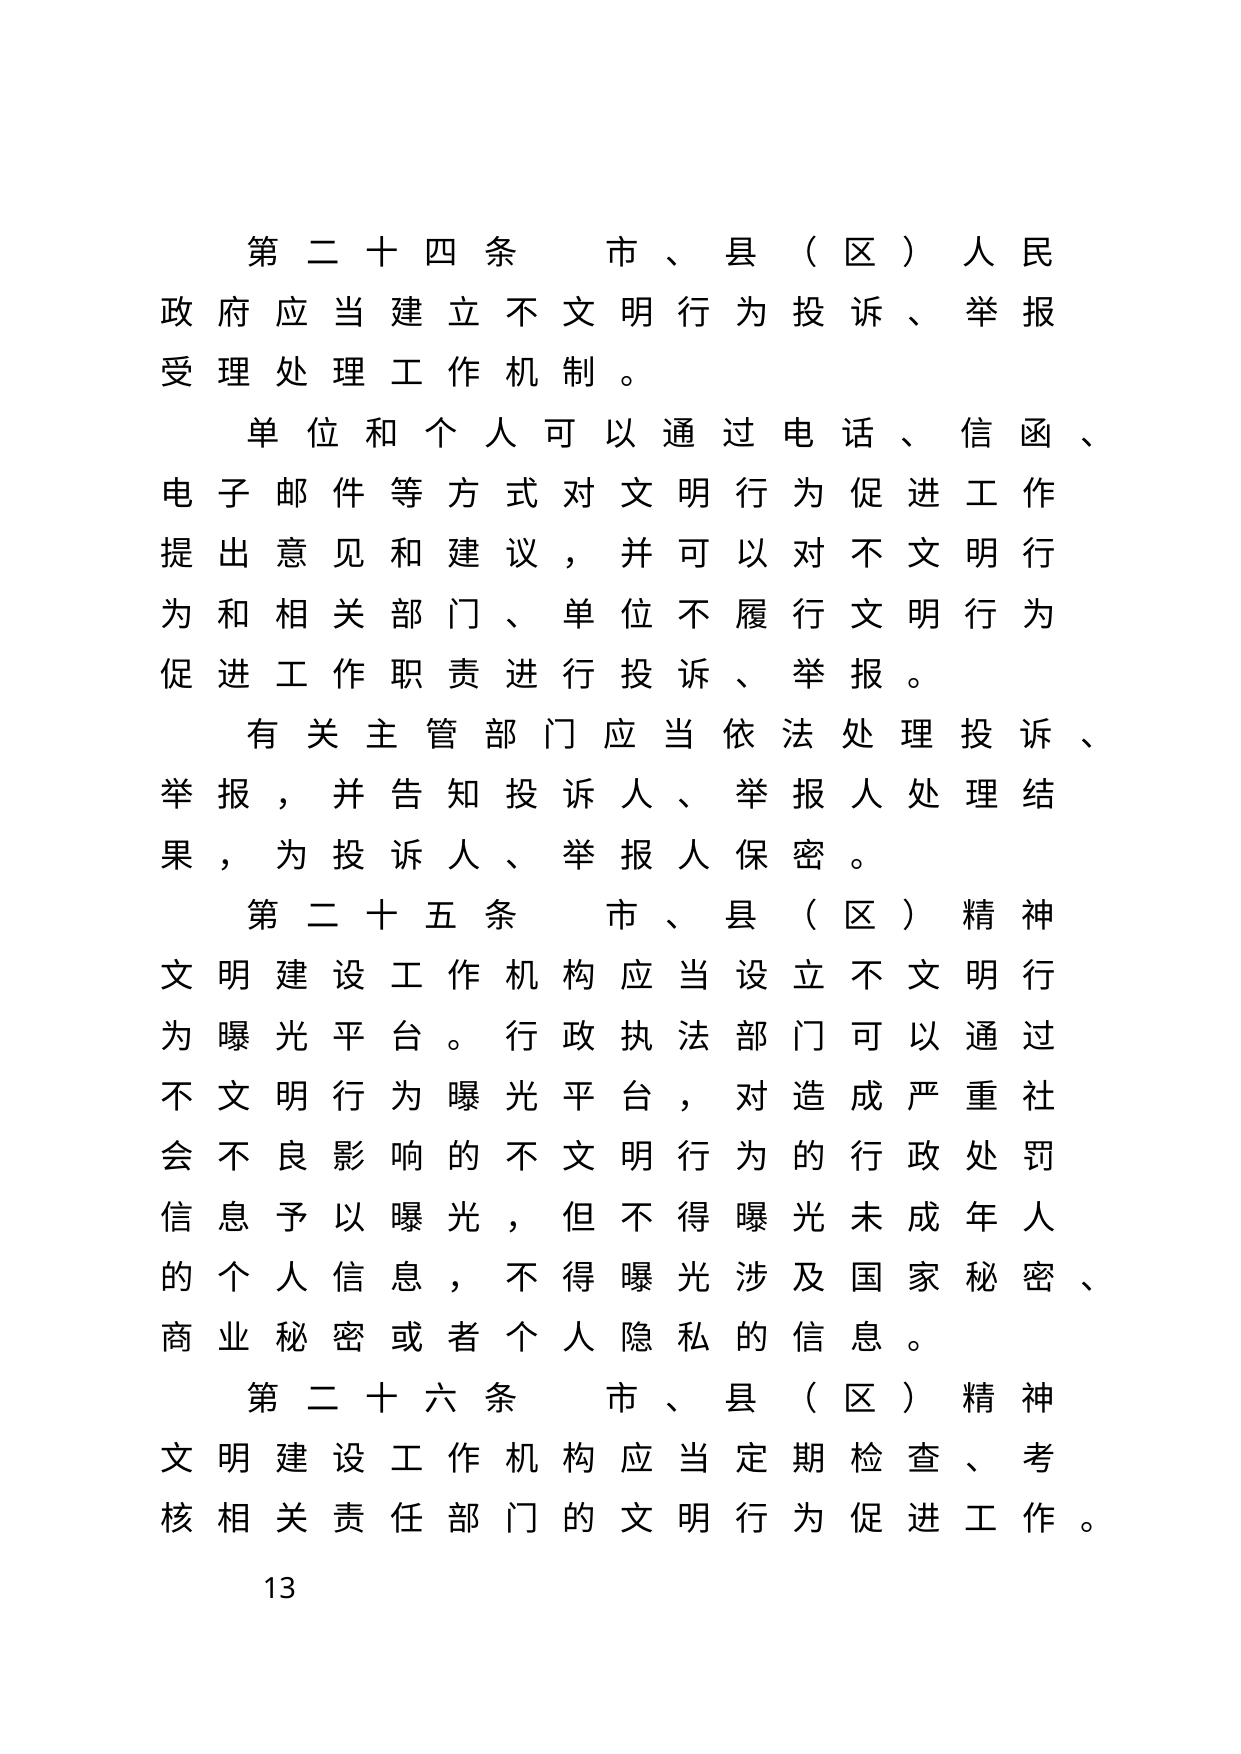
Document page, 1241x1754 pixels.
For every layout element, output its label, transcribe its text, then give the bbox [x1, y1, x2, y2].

text 有关主管部门应当依法处理投诉、举报，并告知投诉人、举报人处理结果，为投诉人、举报人保密。 [160, 702, 1080, 883]
text 第二十五条 市、县（区）精神文明建设工作机构应当设立不文明行为曝光平台。行政执法部门可以通过不文明行为曝光平台，对造成严重社会不良影响的不文明行为的行政处罚信息予以曝光，但不得曝光未成年人的个人信息，不得曝光涉及国家秘密、商业秘密或者个人隐私的信息。 [160, 883, 1080, 1365]
text 第二十四条 市、县（区）人民政府应当建立不文明行为投诉、举报受理处理工作机制。 [160, 219, 1080, 400]
text 第二十六条 市、县（区）精神文明建设工作机构应当定期检查、考核相关责任部门的文明行为促进工作。 [160, 1365, 1080, 1546]
text 单位和个人可以通过电话、信函、电子邮件等方式对文明行为促进工作提出意见和建议，并可以对不文明行为和相关部门、单位不履行文明行为促进工作职责进行投诉、举报。 [160, 400, 1080, 702]
